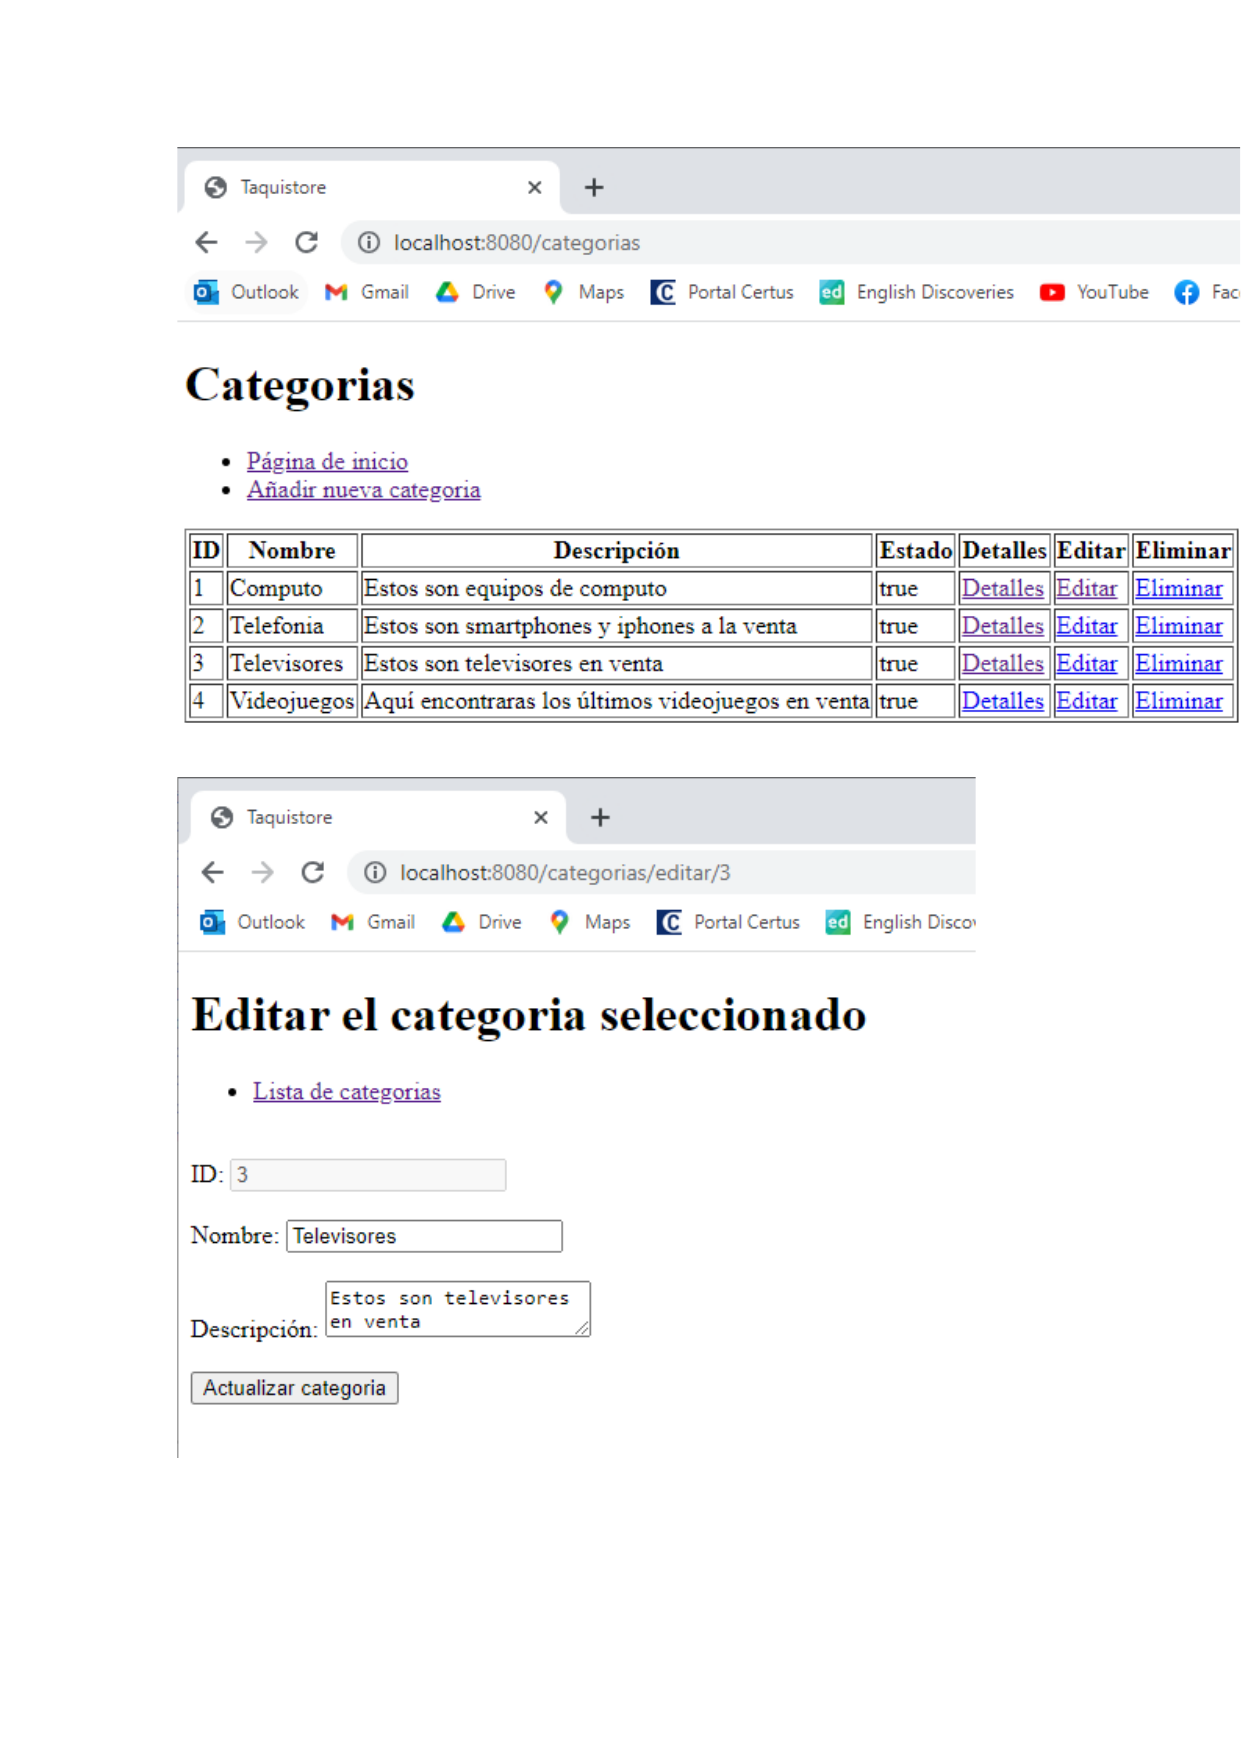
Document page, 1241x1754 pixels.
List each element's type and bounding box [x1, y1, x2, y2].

picture [177, 147, 1241, 759]
picture [177, 777, 976, 1458]
